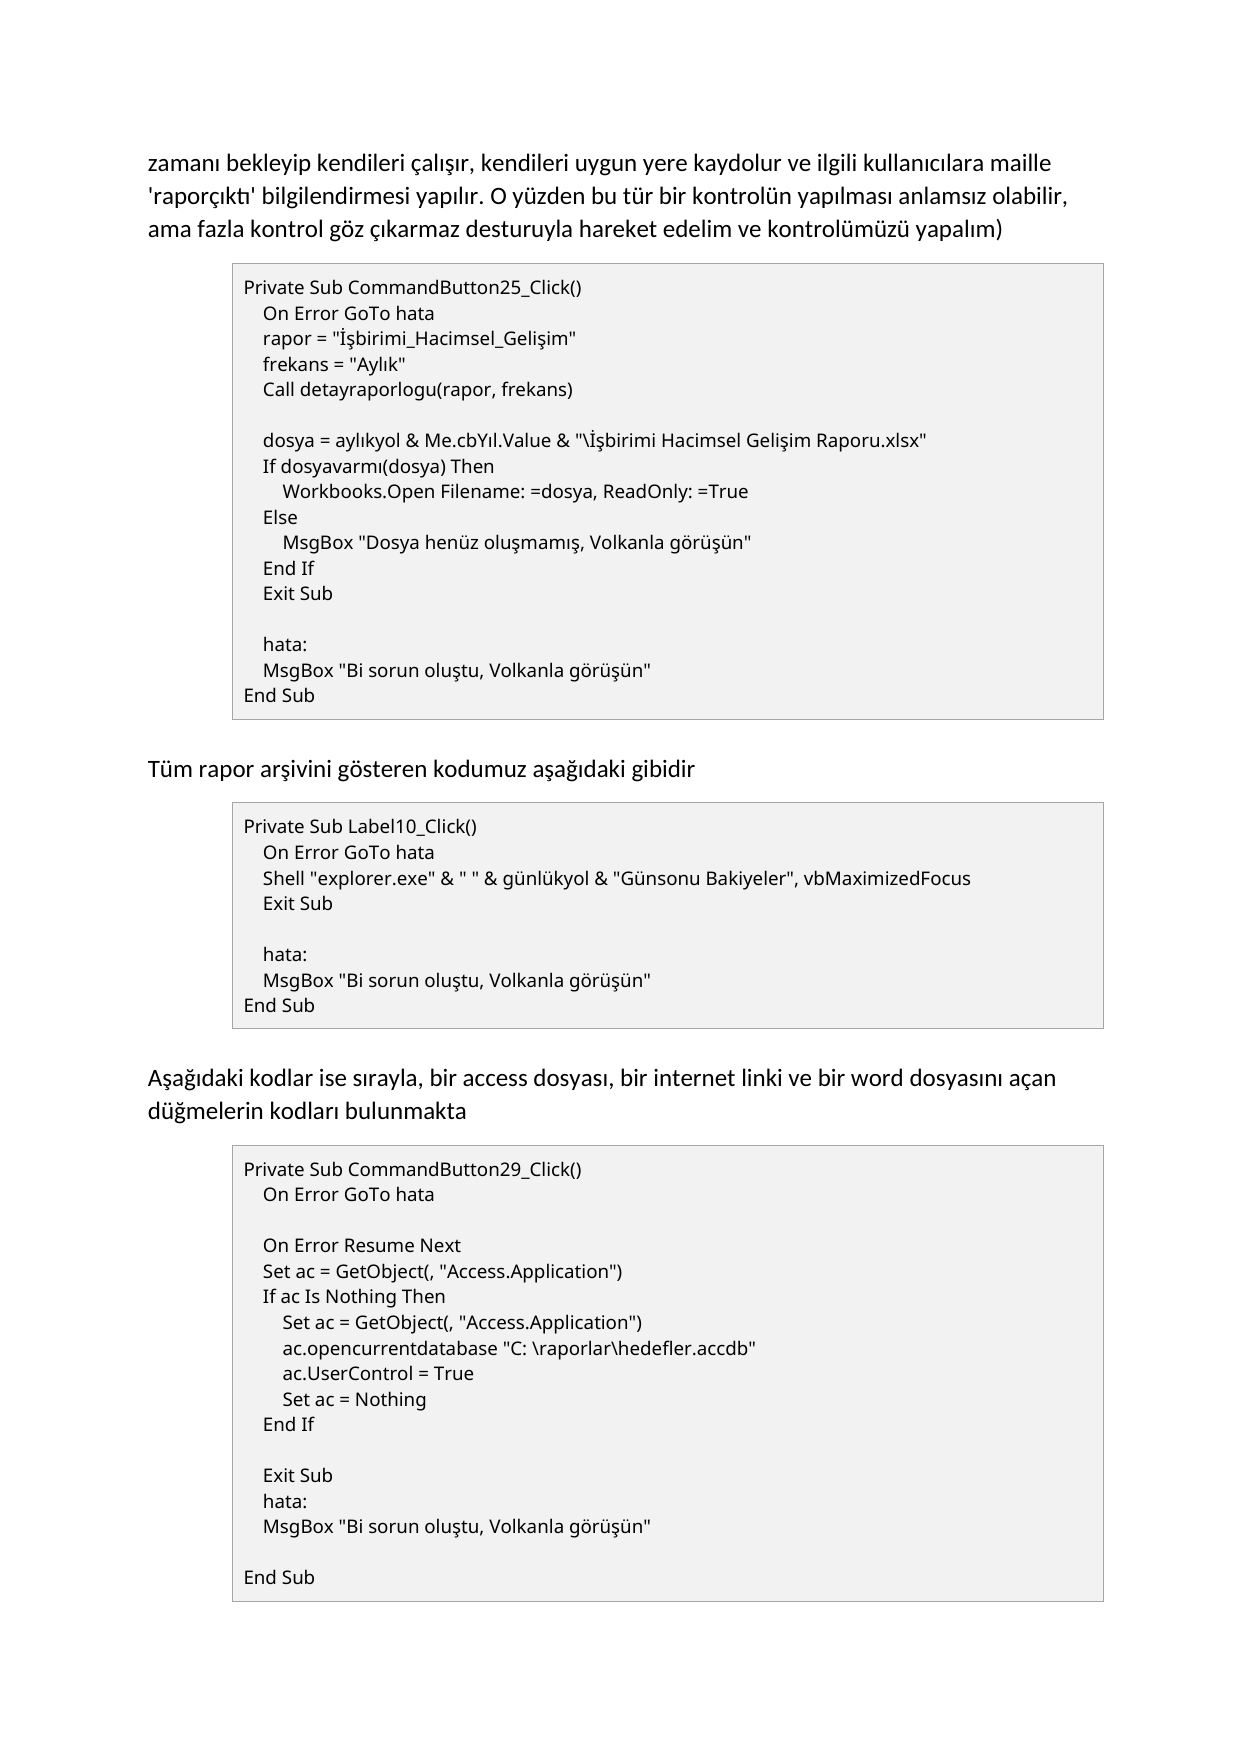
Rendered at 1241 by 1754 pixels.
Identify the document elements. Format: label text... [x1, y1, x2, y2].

text Private Sub CommandButton25_Click() [233, 264, 1103, 288]
text Tüm rapor arşivini gösteren kodumuz aşağıdaki gibidir [148, 720, 1093, 783]
text On Error GoTo hata [233, 828, 1103, 853]
text frekans = "Aylık" [233, 339, 1103, 365]
text If ac Is Nothing Then [233, 1272, 1103, 1298]
text hata: [233, 620, 1103, 646]
text On Error Resume Next [233, 1221, 1103, 1247]
text Else [233, 493, 1103, 518]
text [148, 148, 1093, 244]
text ac.UserControl = True [233, 1349, 1103, 1374]
text dosya = aylıkyol & Me.cbYıl.Value & "\İşbirimi Hacimsel Gelişim Raporu.xlsx" [233, 416, 1103, 442]
text Exit Sub [233, 1451, 1103, 1477]
text Set ac = Nothing [233, 1374, 1103, 1400]
text Set ac = GetObject(, "Access.Application") [233, 1247, 1103, 1272]
text Aşağıdaki kodlar ise sırayla, bir access dosyası, bir internet linki ve bir word dosyasını açan düğmelerin kodları bulunmakta [148, 1029, 1093, 1126]
text Shell "explorer.exe" & " " & günlükyol & "Günsonu Bakiyeler", vbMaximizedFocus [233, 853, 1103, 879]
text MsgBox "Bi sorun oluştu, Volkanla görüşün" [233, 1502, 1103, 1528]
text End If [233, 544, 1103, 569]
text If dosyavarmı(dosya) Then [233, 442, 1103, 467]
text End Sub [233, 671, 1103, 719]
text ac.opencurrentdatabase "C: \raporlar\hedefler.accdb" [233, 1323, 1103, 1349]
text hata: [233, 1477, 1103, 1502]
text rapor = "İşbirimi_Hacimsel_Gelişim" [233, 314, 1103, 339]
text MsgBox "Bi sorun oluştu, Volkanla görüşün" [233, 646, 1103, 671]
text On Error GoTo hata [233, 1170, 1103, 1196]
text hata: [233, 930, 1103, 955]
text End Sub [233, 1553, 1103, 1601]
text Private Sub CommandButton29_Click() [233, 1146, 1103, 1170]
text End If [233, 1400, 1103, 1426]
text On Error GoTo hata [233, 288, 1103, 314]
text Exit Sub [233, 569, 1103, 595]
text Private Sub Label10_Click() [233, 803, 1103, 828]
text End Sub [233, 981, 1103, 1028]
text MsgBox "Bi sorun oluştu, Volkanla görüşün" [233, 955, 1103, 981]
text Call detayraporlogu(rapor, frekans) [233, 365, 1103, 391]
text Set ac = GetObject(, "Access.Application") [233, 1298, 1103, 1323]
text Exit Sub [233, 879, 1103, 904]
text Workbooks.Open Filename: =dosya, ReadOnly: =True [233, 467, 1103, 493]
text MsgBox "Dosya henüz oluşmamış, Volkanla görüşün" [233, 518, 1103, 544]
